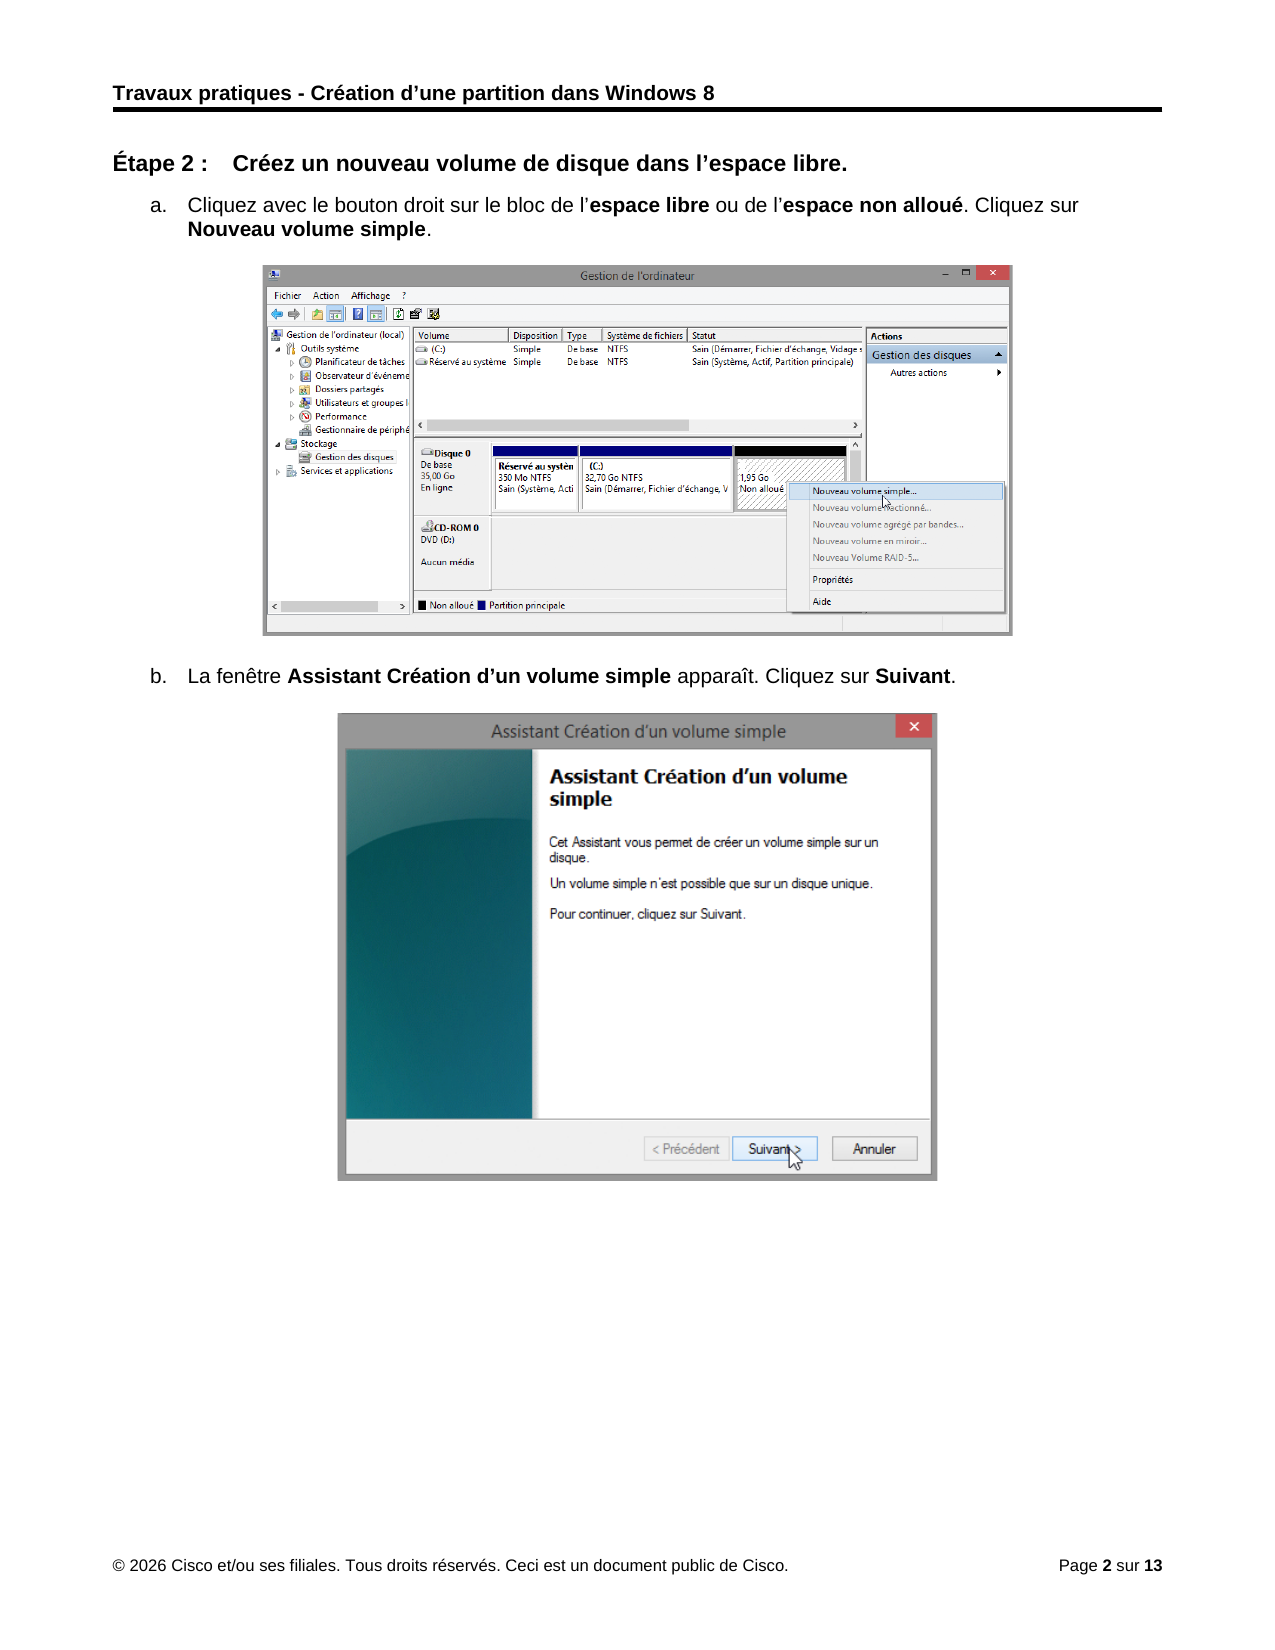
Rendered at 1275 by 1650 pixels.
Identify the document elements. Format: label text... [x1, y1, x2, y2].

list Cliquez avec le bouton droit sur le bloc de l’espace libre ou de l’espace non alloué. Cliquez sur Nouveau volume simple. [150, 193, 1162, 241]
picture [262, 265, 1013, 636]
text La fenêtre Assistant Création d’un volume simple apparaît. Cliquez sur Suivant. [150, 664, 1162, 688]
picture [337, 713, 938, 1181]
text Créez un nouveau volume de disque dans l’espace libre. [112, 150, 1162, 176]
